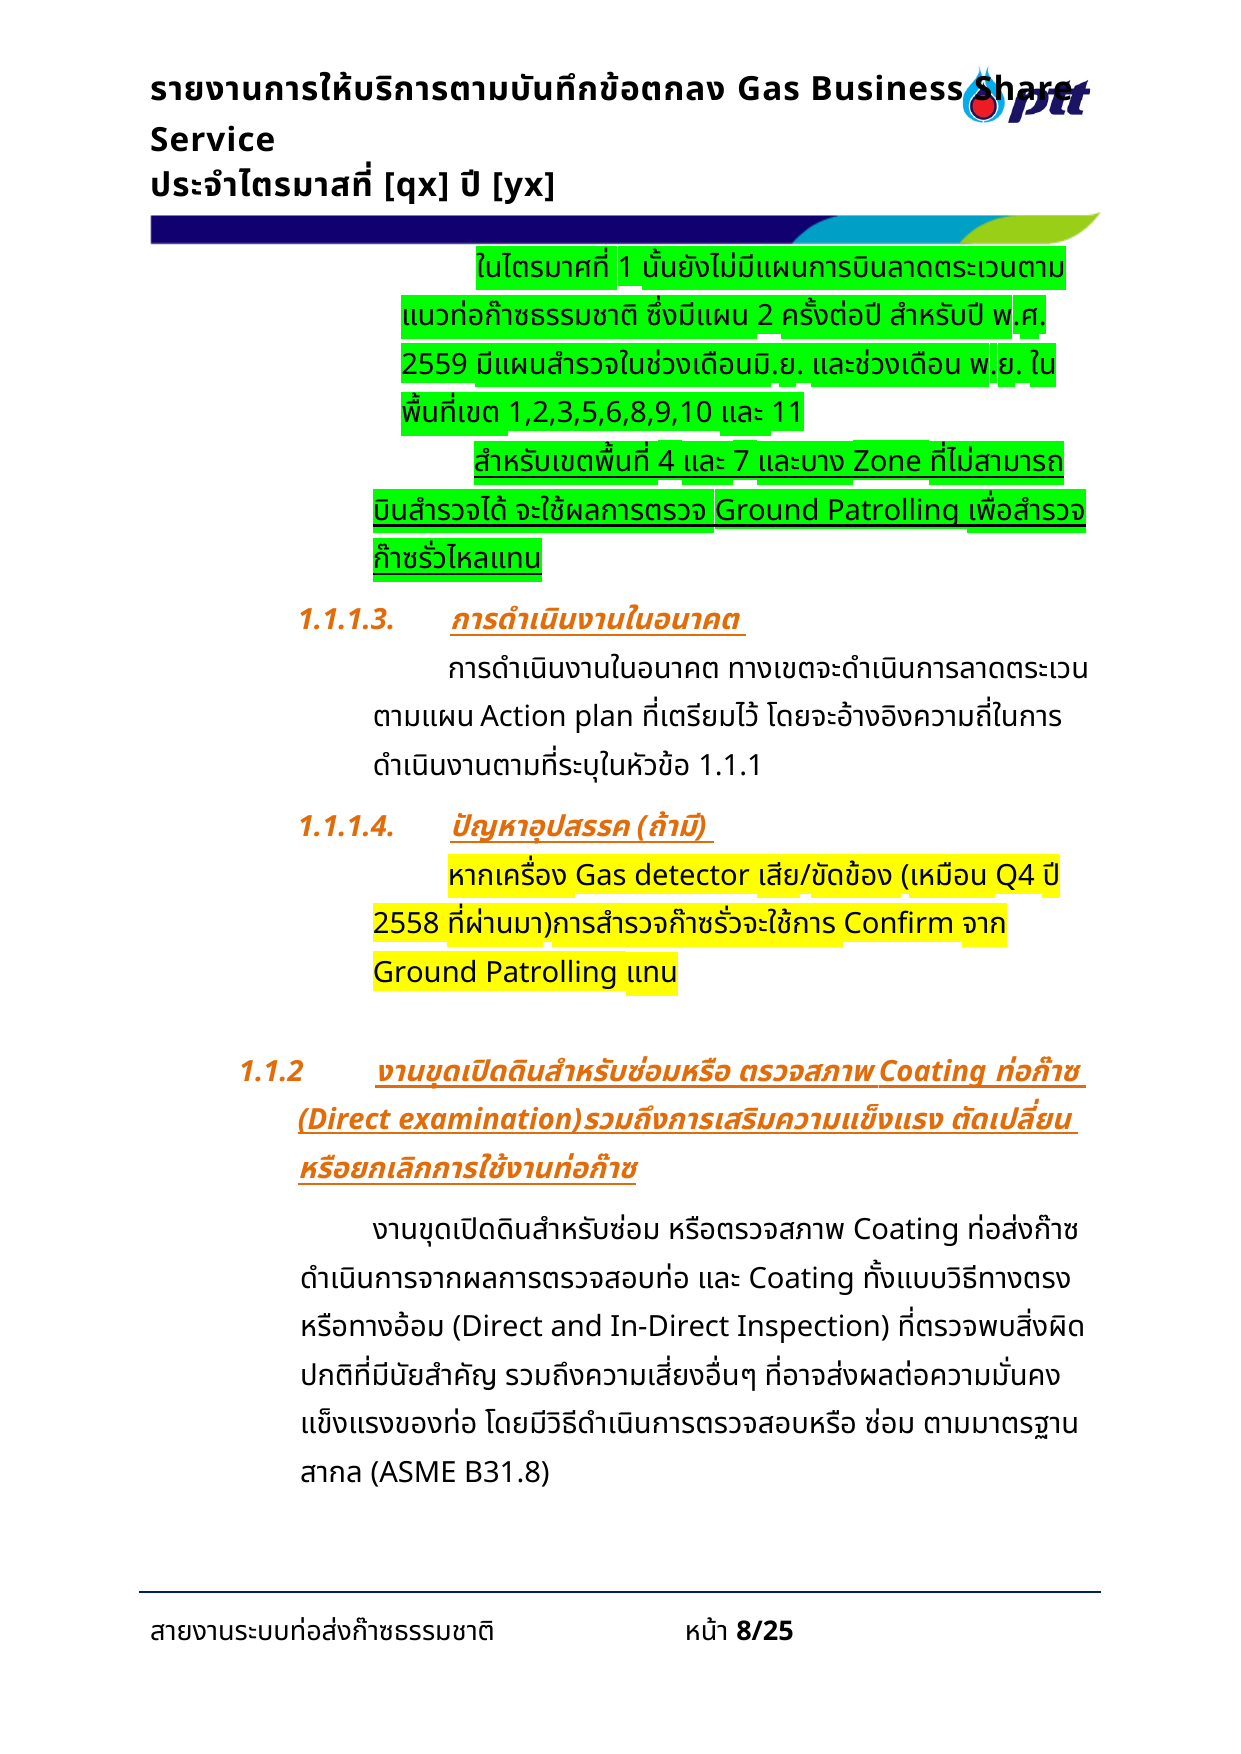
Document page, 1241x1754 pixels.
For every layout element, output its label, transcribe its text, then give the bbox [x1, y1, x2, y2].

list การดำเนินงานในอนาคต ทางเขตจะดำเนินการลาดตระเวนตามแผนAction plan ที่เตรียมไว้ โดยจะอ้างอิงความถี่ในการดำเนินงานตามที่ระบุในหัวข้อ 1.1.1 [373, 647, 1090, 789]
list การดำเนินงานในอนาคต [298, 599, 1090, 643]
list ปัญหาอุปสรรค (ถ้ามี) [298, 806, 1090, 850]
text สำหรับเขตพื้นที่ 4 และ 7 และบาง Zone ที่ไม่สามารถบินสำรวจได้ จะใช้ผลการตรวจ Ground Patrolling เพื่อสำรวจก๊าซรั่วไหลแทน [373, 440, 1090, 582]
text งานขุดเปิดดินสำหรับซ่อม หรือตรวจสภาพ Coating ท่อส่งก๊าซ ดำเนินการจากผลการตรวจสอบท่อ และ Coating ทั้งแบบวิธีทางตรง หรือทางอ้อม (Direct and In-Direct Inspection) ที่ตรวจพบสิ่งผิดปกติที่มีนัยสำคัญ รวมถึงความเสี่ยงอื่นๆ ที่อาจส่งผลต่อความมั่นคงแข็งแรงของท่อ โดยมีวิธีดำเนินการตรวจสอบหรือ ซ่อม ตามมาตรฐานสากล (ASME B31.8) [300, 1208, 1090, 1495]
list งานขุดเปิดดินสำหรับซ่อมหรือ ตรวจสภาพCoating ท่อก๊าซ (Direct examination)รวมถึงการเสริมความแข็งแรง ตัดเปลี่ยน หรือยกเลิกการใช้งานท่อก๊าซ [239, 1050, 1090, 1191]
text ในไตรมาศที่ 1 นั้นยังไม่มีแผนการบินลาดตระเวนตามแนวท่อก๊าซธรรมชาติ ซึ่งมีแผน 2 ครั้งต่อปี สำหรับปี พ.ศ. 2559 มีแผนสำรวจในช่วงเดือนมิ.ย. และช่วงเดือน พ.ย. ในพื้นที่เขต 1,2,3,5,6,8,9,10 และ 11 [401, 246, 1090, 436]
picture [150, 211, 1102, 246]
list หากเครื่อง Gas detector เสีย/ขัดข้อง (เหมือน Q4 ปี 2558 ที่ผ่านมา)การสำรวจก๊าซรั่วจะใช้การ Confirm จาก Ground Patrolling แทน [373, 854, 1090, 1026]
picture [962, 65, 1091, 123]
